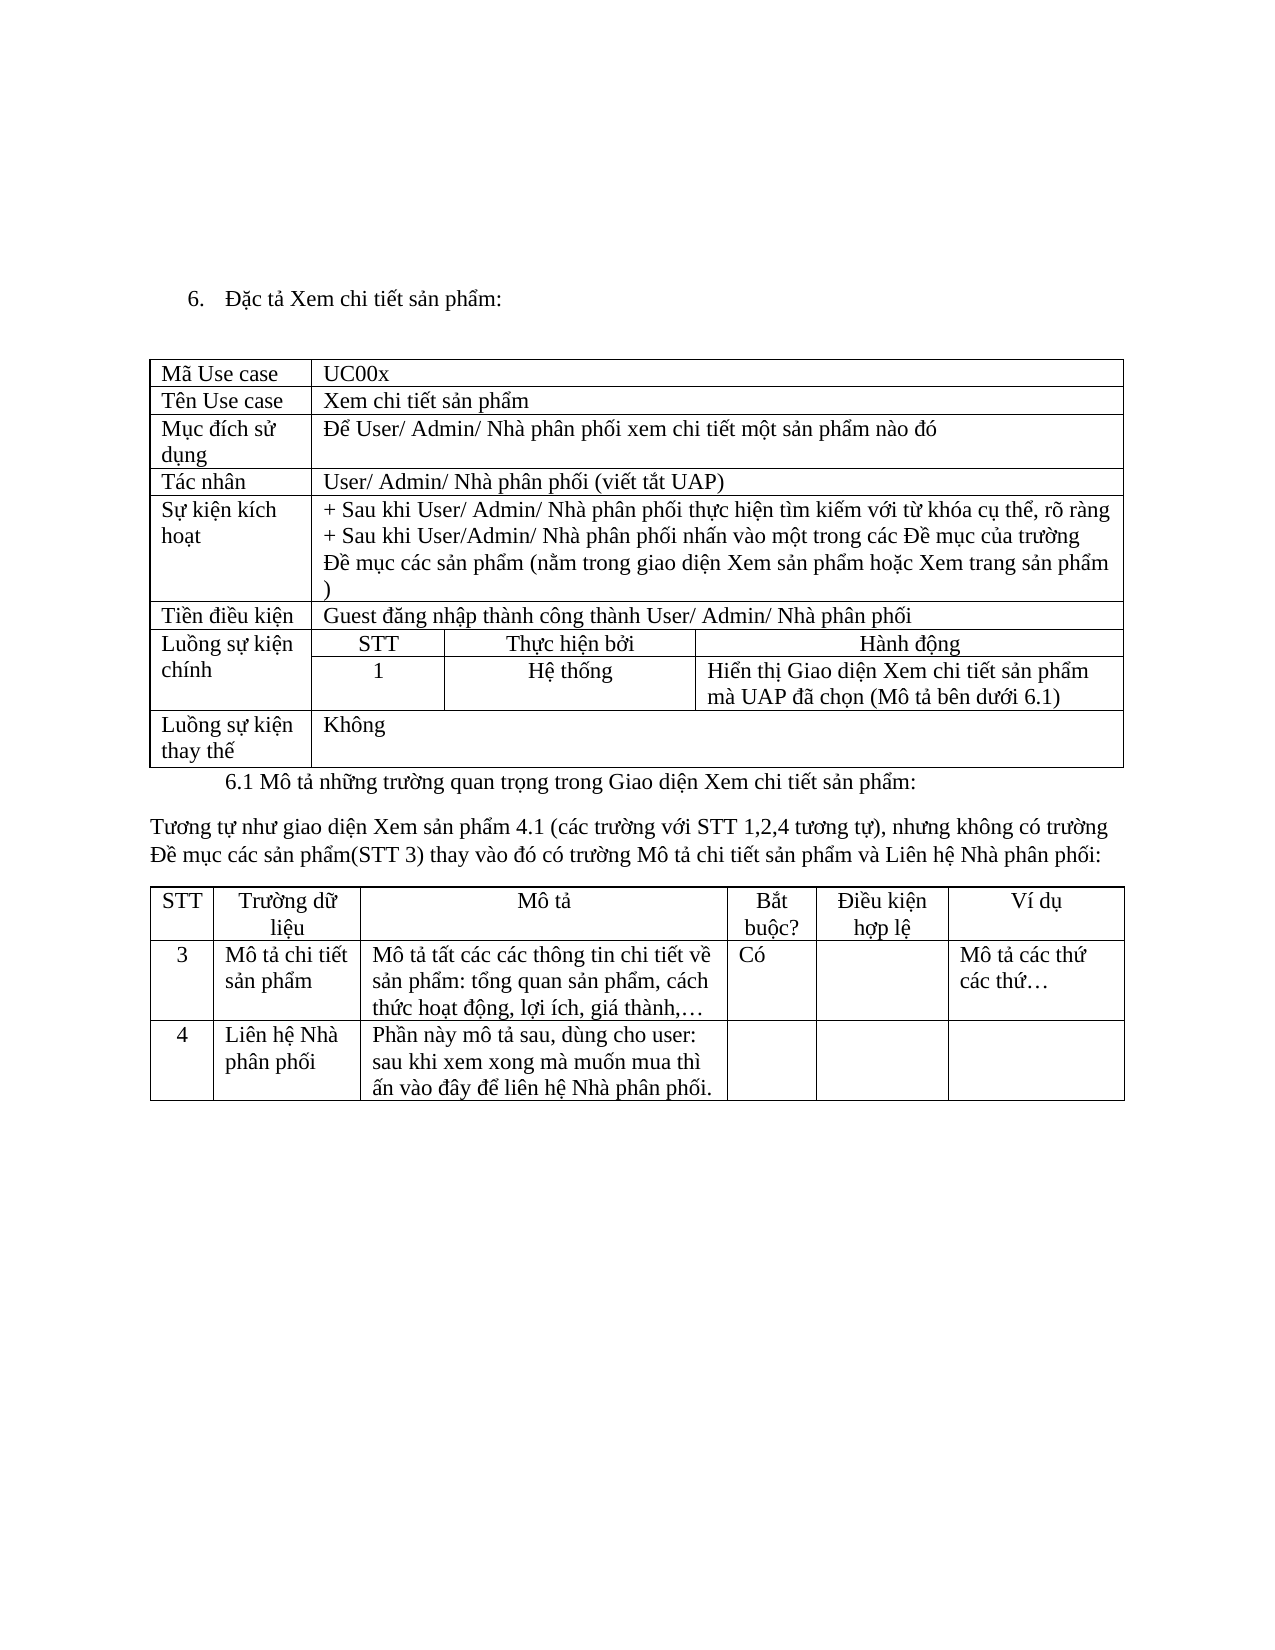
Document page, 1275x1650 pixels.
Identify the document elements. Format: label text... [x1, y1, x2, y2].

table_cell Có [728, 941, 816, 1020]
table_cell Hiển thị Giao diện Xem chi tiết sản phẩm mà UAP đã chọn (Mô tả bên dưới 6.1) [696, 657, 1123, 710]
table_cell Tiền điều kiện [151, 602, 311, 629]
table_cell [817, 1021, 948, 1100]
table_cell Tác nhân [151, 469, 311, 495]
table_cell 1 [312, 657, 444, 710]
table_cell Không [312, 711, 1123, 767]
table_cell + Sau khi User/ Admin/ Nhà phân phối thực hiện tìm kiếm với từ khóa cụ thể, rõ ràng + Sau khi User/Admin/ Nhà phân phối nhấn vào một trong các Đề mục của trường Đề mục các sản phẩm (nằm trong giao diện Xem sản phẩm hoặc Xem trang sản phẩm ) [312, 496, 1123, 601]
table_cell Mục đích sử dụng [151, 415, 311, 467]
table_cell Liên hệ Nhà phân phối [214, 1021, 360, 1100]
table_cell User/ Admin/ Nhà phân phối (viết tắt UAP) [312, 469, 1123, 495]
list Đặc tả Xem chi tiết sản phẩm: [187, 285, 1125, 312]
table_cell Để User/ Admin/ Nhà phân phối xem chi tiết một sản phẩm nào đó [312, 415, 1123, 467]
table_cell Mô tả các thứ các thứ… [949, 941, 1124, 1020]
table_header Bắt buộc? [728, 888, 816, 940]
table_header Điều kiện hợp lệ [817, 888, 948, 940]
text Tương tự như giao diện Xem sản phẩm 4.1 (các trường với STT 1,2,4 tương tự), nhưng không có trường Đề mục các sản phẩm(STT 3) thay vào đó có trường Mô tả chi tiết sản phẩm và Liên hệ Nhà phân phối: [150, 813, 1125, 868]
table_cell Guest đăng nhập thành công thành User/ Admin/ Nhà phân phối [312, 602, 1123, 629]
table_header UC00x [312, 360, 1123, 386]
table_header Trường dữ liệu [214, 888, 360, 940]
table_cell Phần này mô tả sau, dùng cho user: sau khi xem xong mà muốn mua thì ấn vào đây để liên hệ Nhà phân phối. [361, 1021, 727, 1100]
table_cell Xem chi tiết sản phẩm [312, 387, 1123, 414]
table_cell Hành động [696, 630, 1123, 656]
table_cell Luồng sự kiện chính [151, 630, 311, 710]
table_header Mã Use case [151, 360, 311, 386]
table_cell STT [312, 630, 444, 656]
table_header STT [151, 888, 213, 940]
table_cell Sự kiện kích hoạt [151, 496, 311, 601]
table_cell [817, 941, 948, 1020]
table_cell Mô tả tất các các thông tin chi tiết về sản phẩm: tổng quan sản phẩm, cách thức hoạt động, lợi ích, giá thành,… [361, 941, 727, 1020]
table_cell Tên Use case [151, 387, 311, 414]
table_header Mô tả [361, 888, 727, 940]
table_cell [949, 1021, 1124, 1100]
table_cell Hệ thống [445, 657, 695, 710]
table_cell 3 [151, 941, 213, 1020]
table_cell 4 [151, 1021, 213, 1100]
text 6.1 Mô tả những trường quan trọng trong Giao diện Xem chi tiết sản phẩm: [150, 768, 1125, 794]
table_cell Mô tả chi tiết sản phẩm [214, 941, 360, 1020]
table_header Ví dụ [949, 888, 1124, 940]
table_cell [728, 1021, 816, 1100]
table_cell Luồng sự kiện thay thế [151, 711, 311, 767]
table_cell Thực hiện bởi [445, 630, 695, 656]
